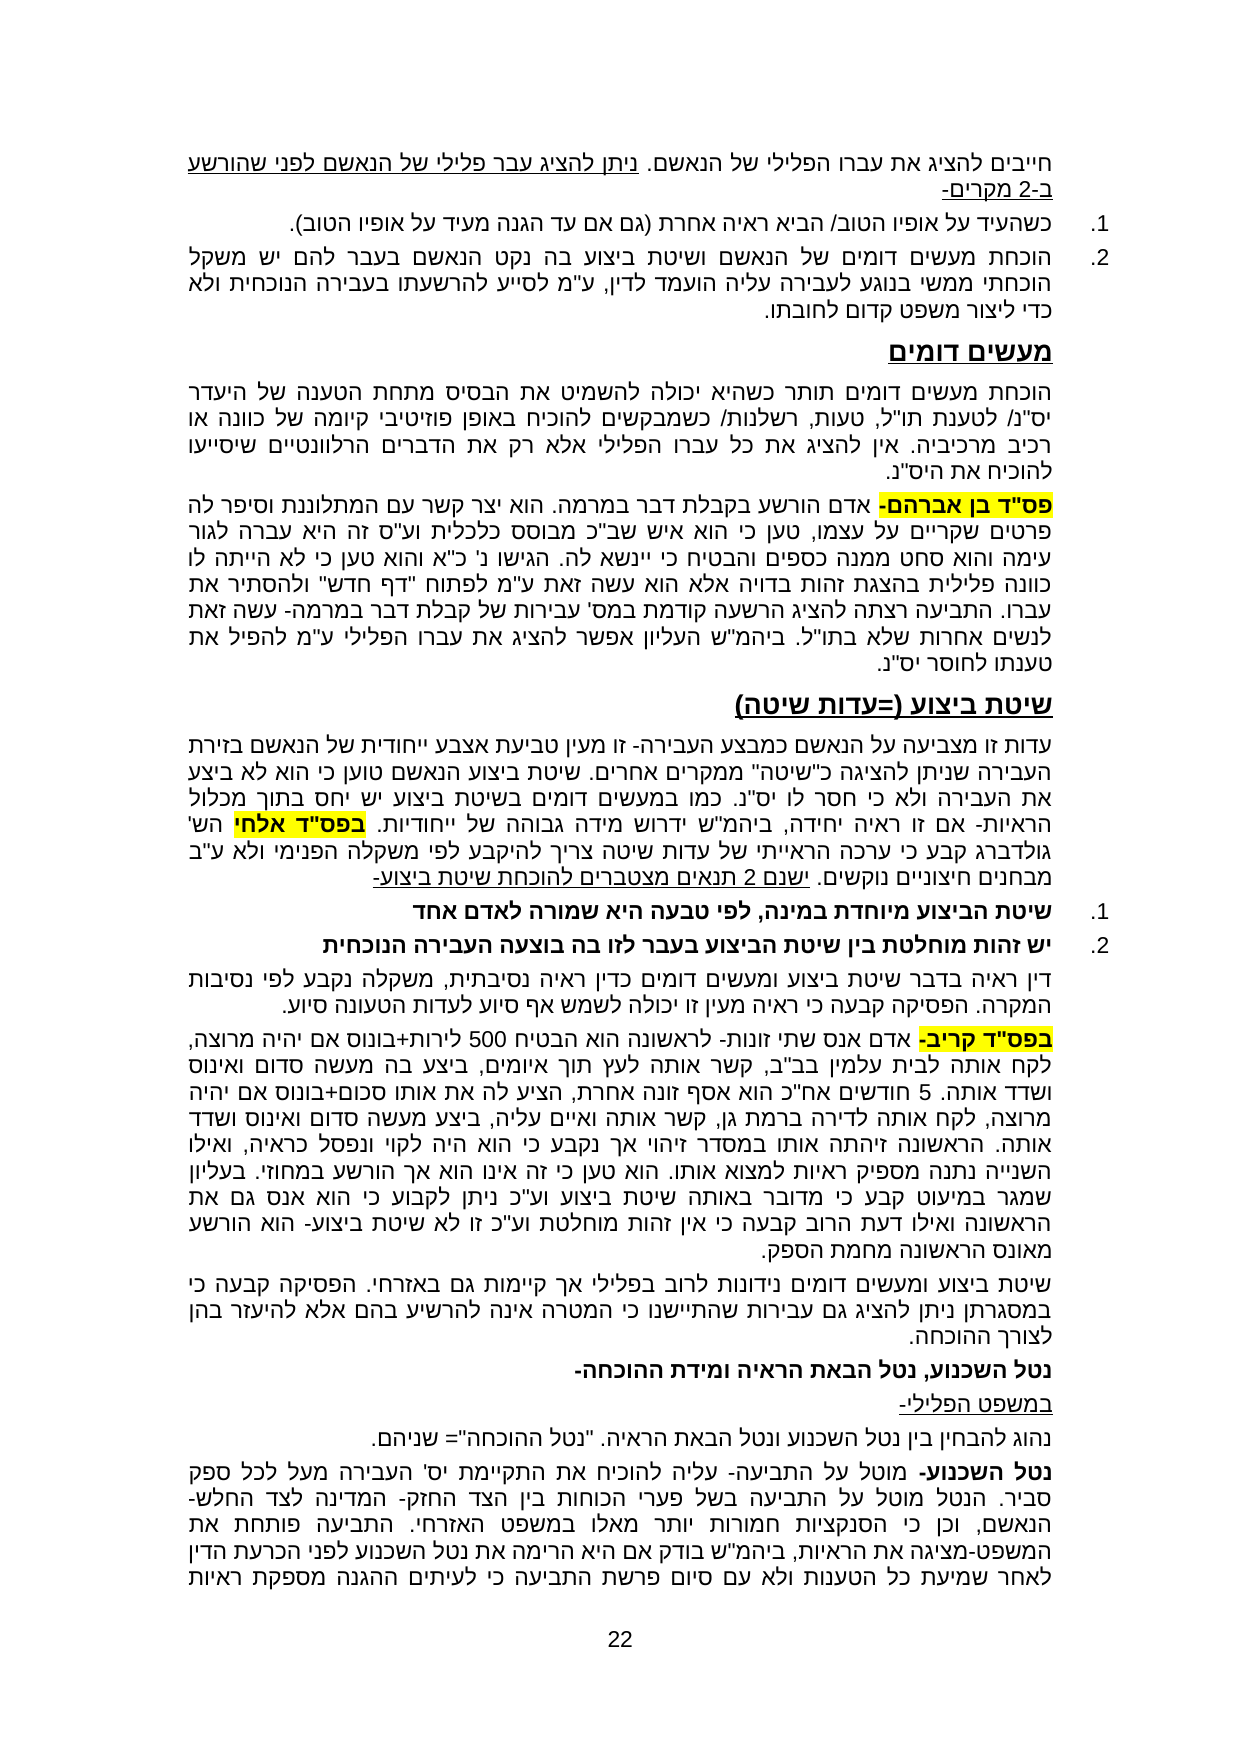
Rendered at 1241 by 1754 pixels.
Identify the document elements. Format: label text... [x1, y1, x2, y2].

text נהוג להבחין בין נטל השכנוע ונטל הבאת הראיה. "נטל ההוכחה"= שניהם. [187, 1425, 1053, 1451]
list הוכחת מעשים דומים של הנאשם ושיטת ביצוע בה נקט הנאשם בעבר להם יש משקל הוכחתי ממשי בנוגע לעבירה עליה הועמד לדין, ע"מ לסייע להרשעתו בעבירה הנוכחית ולא כדי ליצור משפט קדום לחובתו. [187, 244, 1090, 323]
text הוכחת מעשים דומים תותר כשהיא יכולה להשמיט את הבסיס מתחת הטענה של היעדר יס"נ/ לטענת תו"ל, טעות, רשלנות/ כשמבקשים להוכיח באופן פוזיטיבי קיומה של כוונה או רכיב מרכיביה. אין להציג את כל עברו הפלילי אלא רק את הדברים הרלוונטיים שיסייעו להוכיח את היס"נ. [187, 379, 1053, 484]
text שיטת ביצוע ומעשים דומים נידונות לרוב בפלילי אך קיימות גם באזרחי. הפסיקה קבעה כי במסגרתן ניתן להציג גם עבירות שהתיישנו כי המטרה אינה להרשיע בהם אלא להיעזר בהן לצורך ההוכחה. [187, 1271, 1053, 1350]
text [187, 1459, 1053, 1591]
list שיטת הביצוע מיוחדת במינה, לפי טבעה היא שמורה לאדם אחד [187, 898, 1090, 924]
text נטל השכנוע, נטל הבאת הראיה ומידת ההוכחה- [187, 1357, 1053, 1383]
subtitle שיטת ביצוע (=עדות שיטה) [187, 689, 1053, 720]
text במשפט הפלילי- [187, 1391, 1053, 1417]
subtitle מעשים דומים [187, 336, 1053, 367]
list כשהעיד על אופיו הטוב/ הביא ראיה אחרת (גם אם עד הגנה מעיד על אופיו הטוב). [187, 210, 1090, 237]
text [187, 150, 1053, 203]
list יש זהות מוחלטת בין שיטת הביצוע בעבר לזו בה בוצעה העבירה הנוכחית [187, 932, 1090, 958]
text דין ראיה בדבר שיטת ביצוע ומעשים דומים כדין ראיה נסיבתית, משקלה נקבע לפי נסיבות המקרה. הפסיקה קבעה כי ראיה מעין זו יכולה לשמש אף סיוע לעדות הטעונה סיוע. [187, 966, 1053, 1018]
text בפס"ד קריב- אדם אנס שתי זונות- לראשונה הוא הבטיח 500 לירות+בונוס אם יהיה מרוצה, לקח אותה לבית עלמין בב"ב, קשר אותה לעץ תוך איומים, ביצע בה מעשה סדום ואינוס ושדד אותה. 5 חודשים אח"כ הוא אסף זונה אחרת, הציע לה את אותו סכום+בונוס אם יהיה מרוצה, לקח אותה לדירה ברמת גן, קשר אותה ואיים עליה, ביצע מעשה סדום ואינוס ושדד אותה. הראשונה זיהתה אותו במסדר זיהוי אך נקבע כי הוא היה לקוי ונפסל כראיה, ואילו השנייה נתנה מספיק ראיות למצוא אותו. הוא טען כי זה אינו הוא אך הורשע במחוזי. בעליון שמגר במיעוט קבע כי מדובר באותה שיטת ביצוע וע"כ ניתן לקבוע כי הוא אנס גם את הראשונה ואילו דעת הרוב קבעה כי אין זהות מוחלטת וע"כ זו לא שיטת ביצוע- הוא הורשע מאונס הראשונה מחמת הספק. [187, 1026, 1053, 1263]
text פס"ד בן אברהם- אדם הורשע בקבלת דבר במרמה. הוא יצר קשר עם המתלוננת וסיפר לה פרטים שקריים על עצמו, טען כי הוא איש שב"כ מבוסס כלכלית וע"ס זה היא עברה לגור עימה והוא סחט ממנה כספים והבטיח כי יינשא לה. הגישו נ' כ"א והוא טען כי לא הייתה לו כוונה פלילית בהצגת זהות בדויה אלא הוא עשה זאת ע"מ לפתוח "דף חדש" ולהסתיר את עברו. התביעה רצתה להציג הרשעה קודמת במס' עבירות של קבלת דבר במרמה- עשה זאת לנשים אחרות שלא בתו"ל. ביהמ"ש העליון אפשר להציג את עברו הפלילי ע"מ להפיל את טענתו לחוסר יס"נ. [187, 492, 1053, 676]
text עדות זו מצביעה על הנאשם כמבצע העבירה- זו מעין טביעת אצבע ייחודית של הנאשם בזירת העבירה שניתן להציגה כ"שיטה" ממקרים אחרים. שיטת ביצוע הנאשם טוען כי הוא לא ביצע את העבירה ולא כי חסר לו יס"נ. כמו במעשים דומים בשיטת ביצוע יש יחס בתוך מכלול הראיות- אם זו ראיה יחידה, ביהמ"ש ידרוש מידה גבוהה של ייחודיות. בפס"ד אלחי הש' גולדברג קבע כי ערכה הראייתי של עדות שיטה צריך להיקבע לפי משקלה הפנימי ולא ע"ב מבחנים חיצוניים נוקשים. ישנם 2 תנאים מצטברים להוכחת שיטת ביצוע- [187, 732, 1053, 891]
